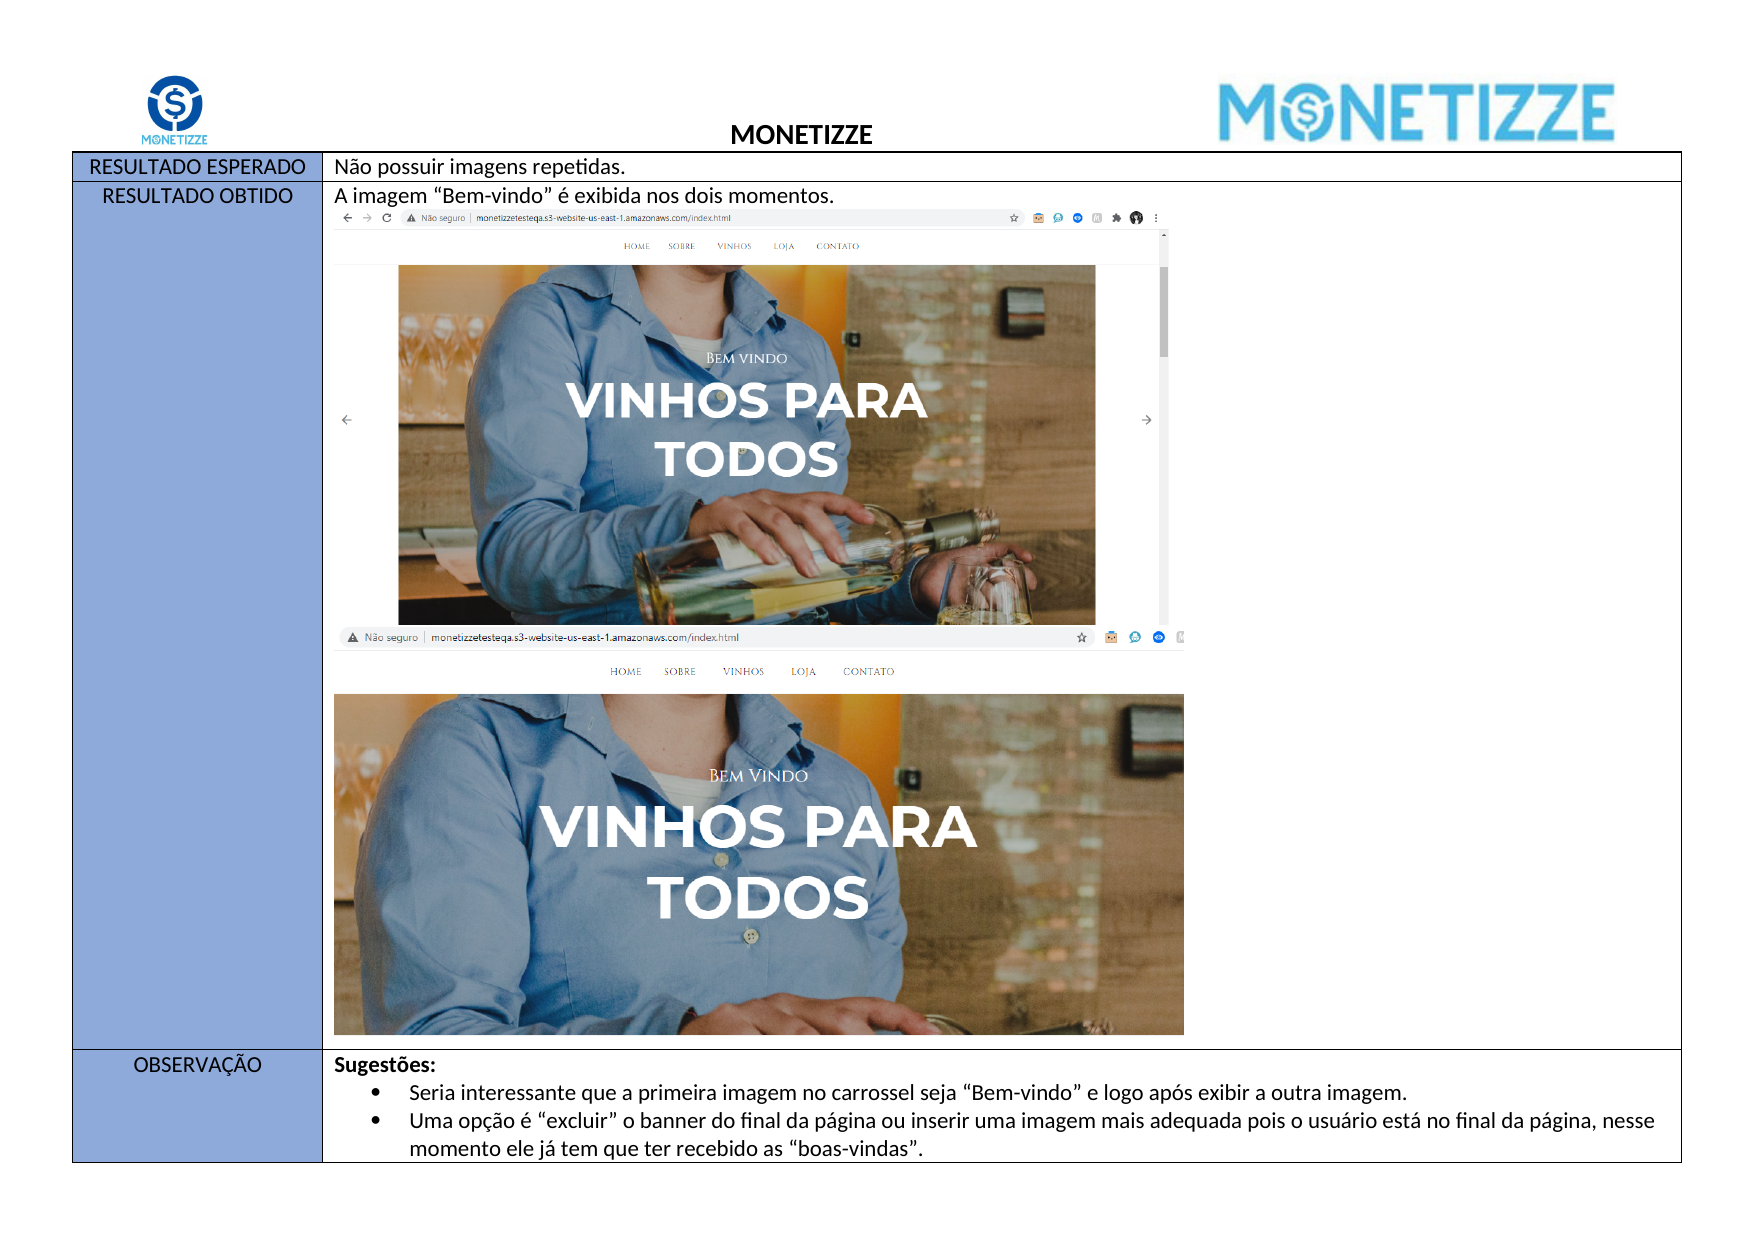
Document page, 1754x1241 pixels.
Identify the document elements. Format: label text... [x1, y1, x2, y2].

table_cell RESULTADO OBTIDO [73, 182, 322, 1049]
table_cell OBSERVAÇÃO [73, 1050, 322, 1162]
picture [334, 209, 1184, 1049]
table_cell A imagem “Bem-vindo” é exibida nos dois momentos. [323, 182, 1681, 1049]
table_cell Não possuir imagens repetidas. [323, 153, 1681, 181]
picture [141, 75, 208, 145]
picture [1217, 73, 1618, 145]
table_cell Sugestões: Seria interessante que a primeira imagem no carrossel seja “Bem-vindo” e logo após exibir a outra imagem. Uma opção é “excluir” o banner do final da página ou inserir uma imagem mais adequada pois o usuário está no final da página, nesse momento ele já tem que ter recebido as “boas-vindas”. [323, 1050, 1681, 1162]
table_cell RESULTADO ESPERADO [73, 153, 322, 181]
